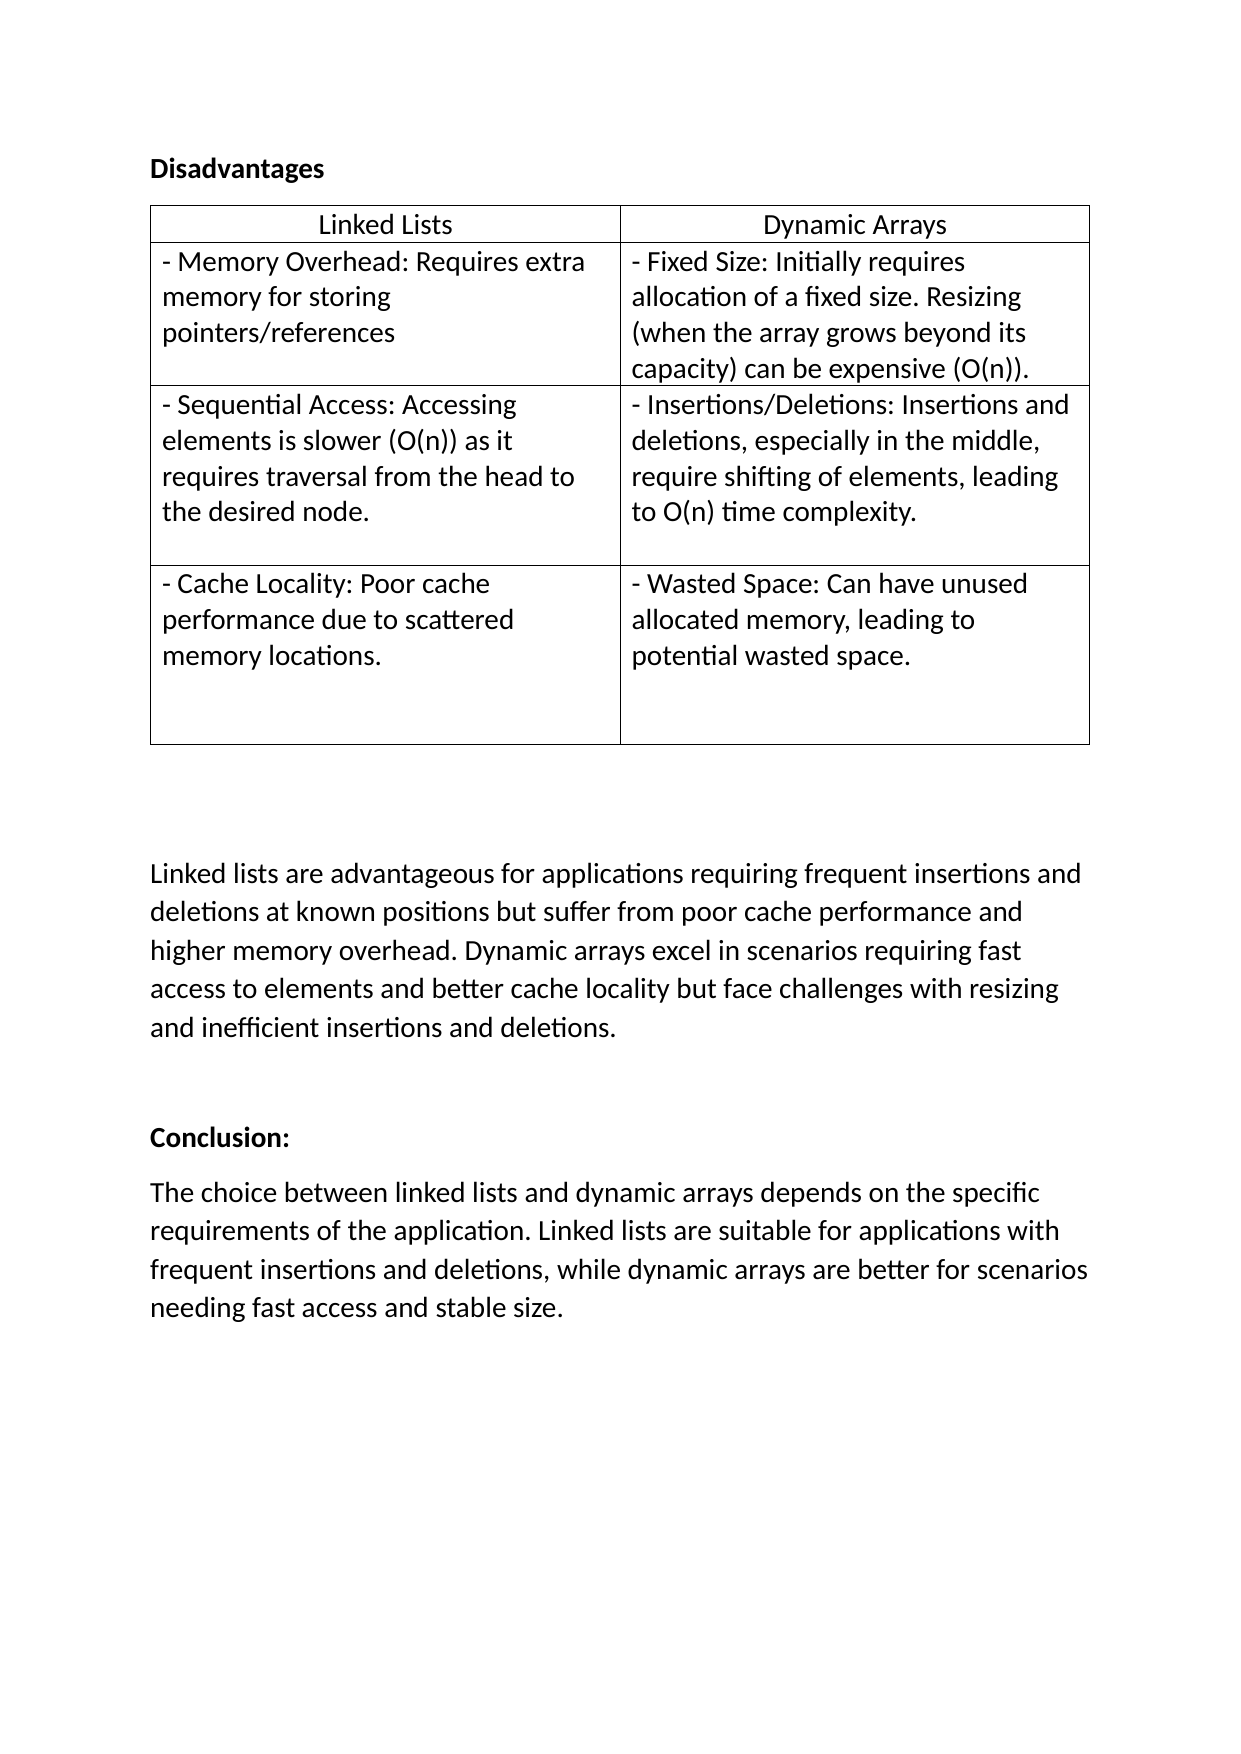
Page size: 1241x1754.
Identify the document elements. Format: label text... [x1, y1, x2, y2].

table_cell - Insertions/Deletions: Insertions and deletions, especially in the middle, require shifting of elements, leading to O(n) time complexity. [621, 386, 1089, 564]
text Linked lists are advantageous for applications requiring frequent insertions and deletions at known positions but suffer from poor cache performance and higher memory overhead. Dynamic arrays excel in scenarios requiring fast access to elements and better cache locality but face challenges with resizing and inefficient insertions and deletions. [150, 855, 1090, 1044]
text Disadvantages [150, 150, 1090, 186]
table_cell - Wasted Space: Can have unused allocated memory, leading to potential wasted space. [621, 566, 1089, 744]
text Conclusion: [150, 1119, 1090, 1154]
table_cell - Memory Overhead: Requires extra memory for storing pointers/references [151, 243, 620, 385]
text The choice between linked lists and dynamic arrays depends on the specific requirements of the application. Linked lists are suitable for applications with frequent insertions and deletions, while dynamic arrays are better for scenarios needing fast access and stable size. [150, 1174, 1090, 1325]
table_header Linked Lists [151, 206, 620, 242]
table_header Dynamic Arrays [621, 206, 1089, 242]
table_cell - Fixed Size: Initially requires allocation of a fixed size. Resizing (when the array grows beyond its capacity) can be expensive (O(n)). [621, 243, 1089, 385]
table_cell - Cache Locality: Poor cache performance due to scattered memory locations. [151, 566, 620, 744]
table_cell - Sequential Access: Accessing elements is slower (O(n)) as it requires traversal from the head to the desired node. [151, 386, 620, 564]
